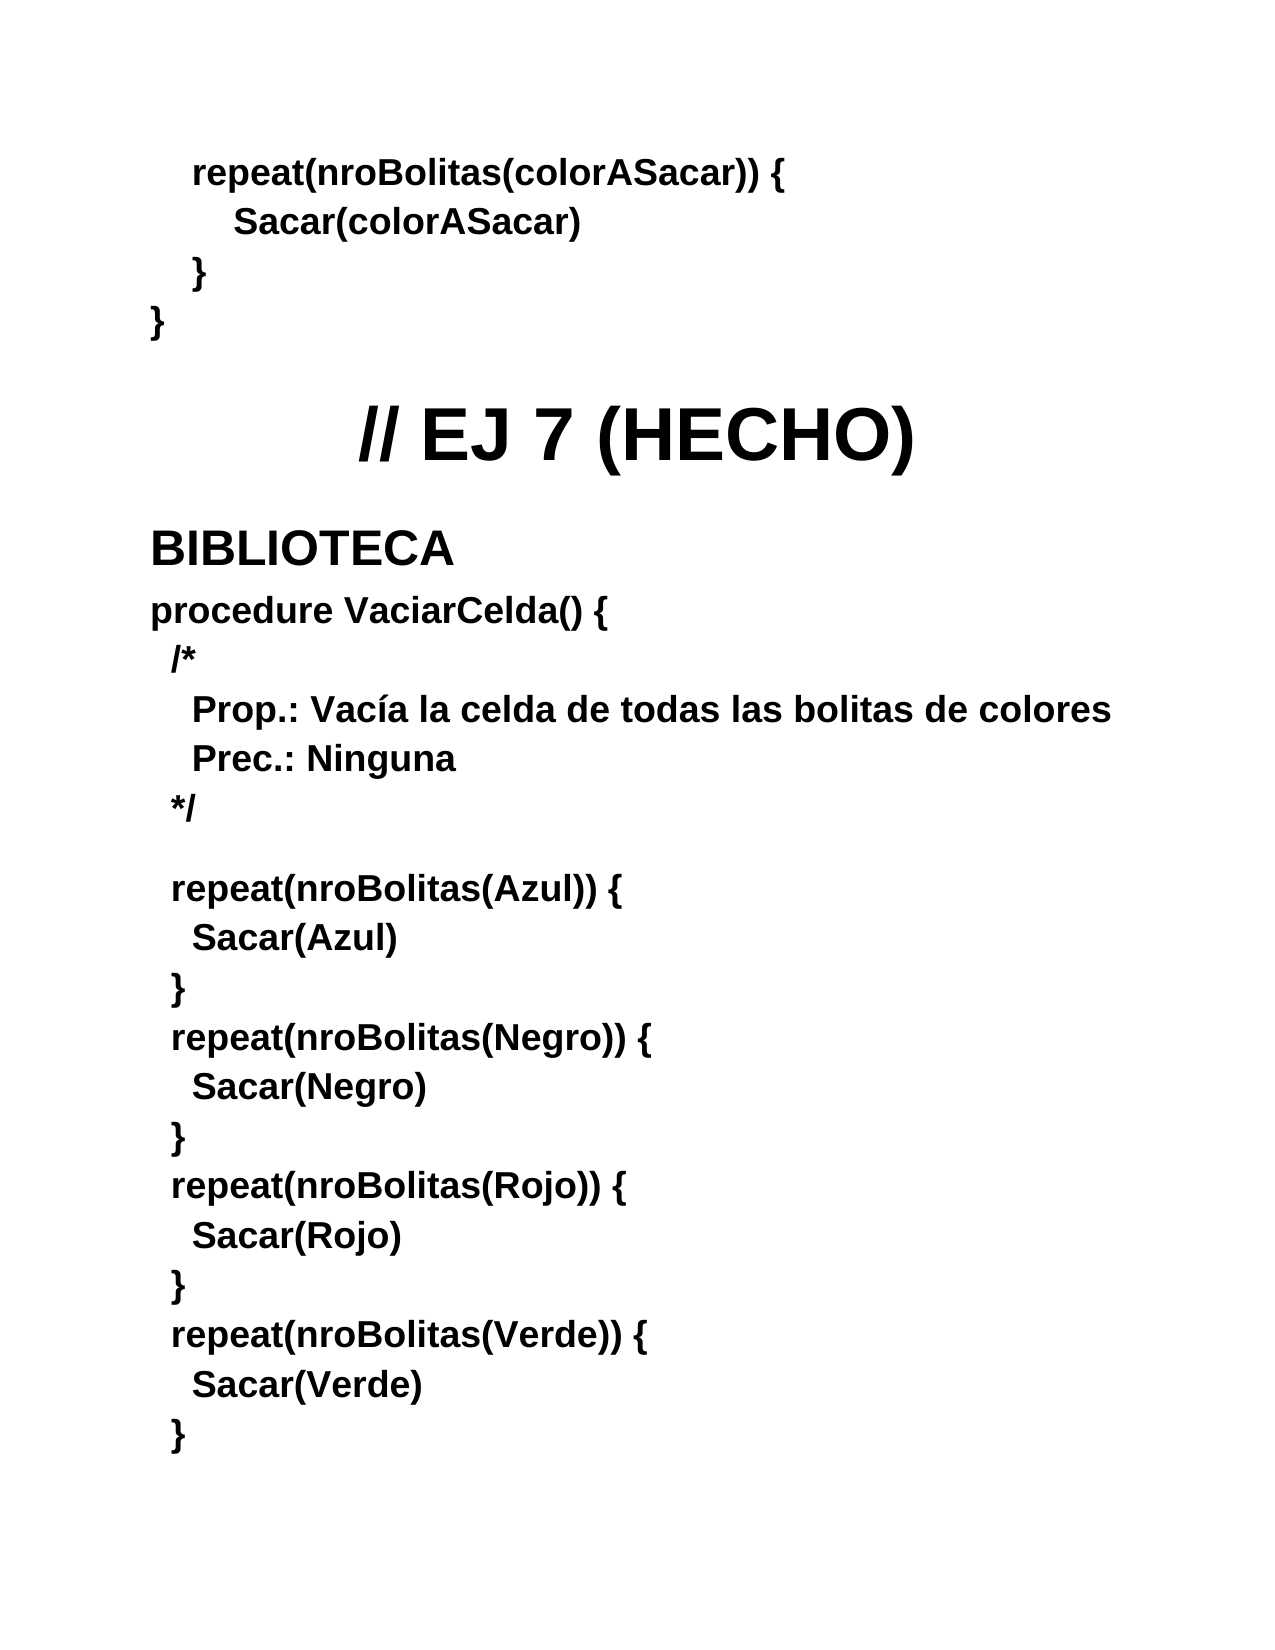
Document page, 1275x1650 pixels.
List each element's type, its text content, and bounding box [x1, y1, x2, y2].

text Prec.: Ninguna [150, 737, 1125, 780]
text } [150, 299, 1125, 342]
text Sacar(Verde) [150, 1362, 1125, 1405]
text } [150, 1411, 1125, 1454]
text } [150, 965, 1125, 1008]
text Sacar(colorASacar) [150, 199, 1125, 243]
text Prop.: Vacía la celda de todas las bolitas de colores [150, 687, 1125, 730]
text repeat(nroBolitas(Rojo)) { [150, 1163, 1125, 1207]
text */ [150, 786, 1125, 829]
text repeat(nroBolitas(Negro)) { [150, 1015, 1125, 1058]
text repeat(nroBolitas(Azul)) { [150, 866, 1125, 909]
text repeat(nroBolitas(Verde)) { [150, 1312, 1125, 1355]
text } [150, 249, 1125, 292]
text Sacar(Azul) [150, 916, 1125, 959]
text } [150, 1263, 1125, 1306]
subtitle BIBLIOTECA [150, 518, 1125, 575]
text Sacar(Negro) [150, 1064, 1125, 1107]
subtitle // EJ 7 (HECHO) [150, 390, 1125, 476]
text procedure VaciarCelda() { [150, 588, 1125, 631]
text Sacar(Rojo) [150, 1213, 1125, 1256]
text } [150, 1114, 1125, 1157]
text repeat(nroBolitas(colorASacar)) { [150, 150, 1125, 193]
text /* [150, 637, 1125, 681]
